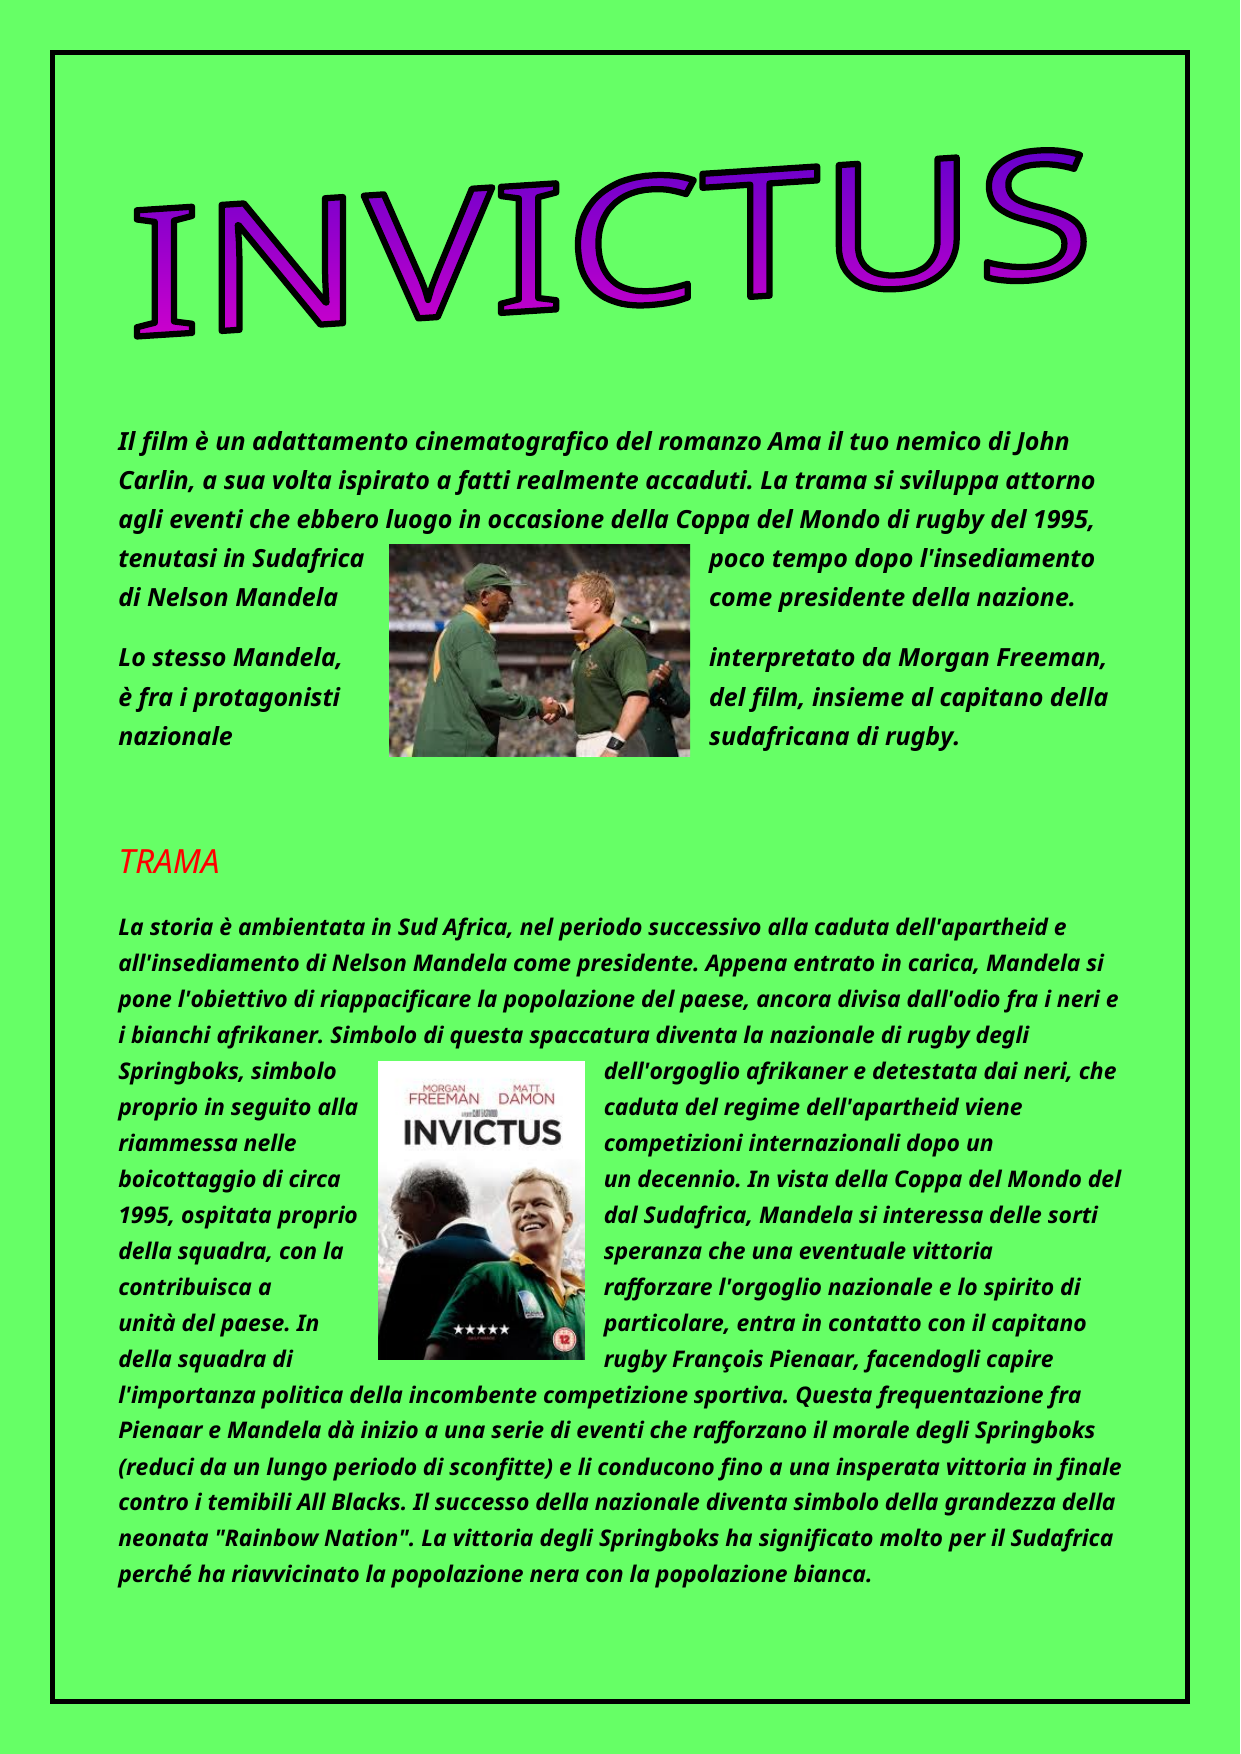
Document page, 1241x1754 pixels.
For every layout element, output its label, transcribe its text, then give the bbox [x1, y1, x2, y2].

picture [378, 1061, 585, 1360]
text La storia è ambientata in Sud Africa, nel periodo successivo alla caduta dell'apartheid e all'insediamento di Nelson Mandela come presidente. Appena entrato in carica, Mandela si pone l'obiettivo di riappacificare la popolazione del paese, ancora divisa dall'odio fra i neri e i bianchi afrikaner. Simbolo di questa spaccatura diventa la nazionale di rugby degli Springboks, simbolo dell'orgoglio afrikaner e detestata dai neri, che proprio in seguito alla caduta del regime dell'apartheid viene riammessa nelle competizioni internazionali dopo un boicottaggio di circa un decennio. In vista della Coppa del Mondo del 1995, ospitata proprio dal Sudafrica, Mandela si interessa delle sorti della squadra, con la speranza che una eventuale vittoria contribuisca a rafforzare l'orgoglio nazionale e lo spirito di unità del paese. In particolare, entra in contatto con il capitano della squadra di rugby François Pienaar, facendogli capire l'importanza politica della incombente competizione sportiva. Questa frequentazione fra Pienaar e Mandela dà inizio a una serie di eventi che rafforzano il morale degli Springboks (reduci da un lungo periodo di sconfitte) e li conducono fino a una insperata vittoria in finale contro i temibili All Blacks. Il successo della nazionale diventa simbolo della grandezza della neonata "Rainbow Nation". La vittoria degli Springboks ha significato molto per il Sudafrica perché ha riavvicinato la popolazione nera con la popolazione bianca. [118, 911, 1122, 1589]
text Il film è un adattamento cinematografico del romanzo Ama il tuo nemico di John Carlin, a sua volta ispirato a fatti realmente accaduti. La trama si sviluppa attorno agli eventi che ebbero luogo in occasione della Coppa del Mondo di rugby del 1995, tenutasi in Sudafrica poco tempo dopo l'insediamento di Nelson Mandela come presidente della nazione. [118, 423, 1122, 614]
text Lo stesso Mandela, interpretato da Morgan Freeman, è fra i protagonisti del film, insieme al capitano della nazionale sudafricana di rugby. [118, 640, 389, 752]
picture [389, 544, 691, 757]
text Lo stesso Mandela, interpretato da Morgan Freeman, è fra i protagonisti del film, insieme al capitano della nazionale sudafricana di rugby. [691, 640, 1122, 752]
text TRAMA [118, 838, 1122, 884]
